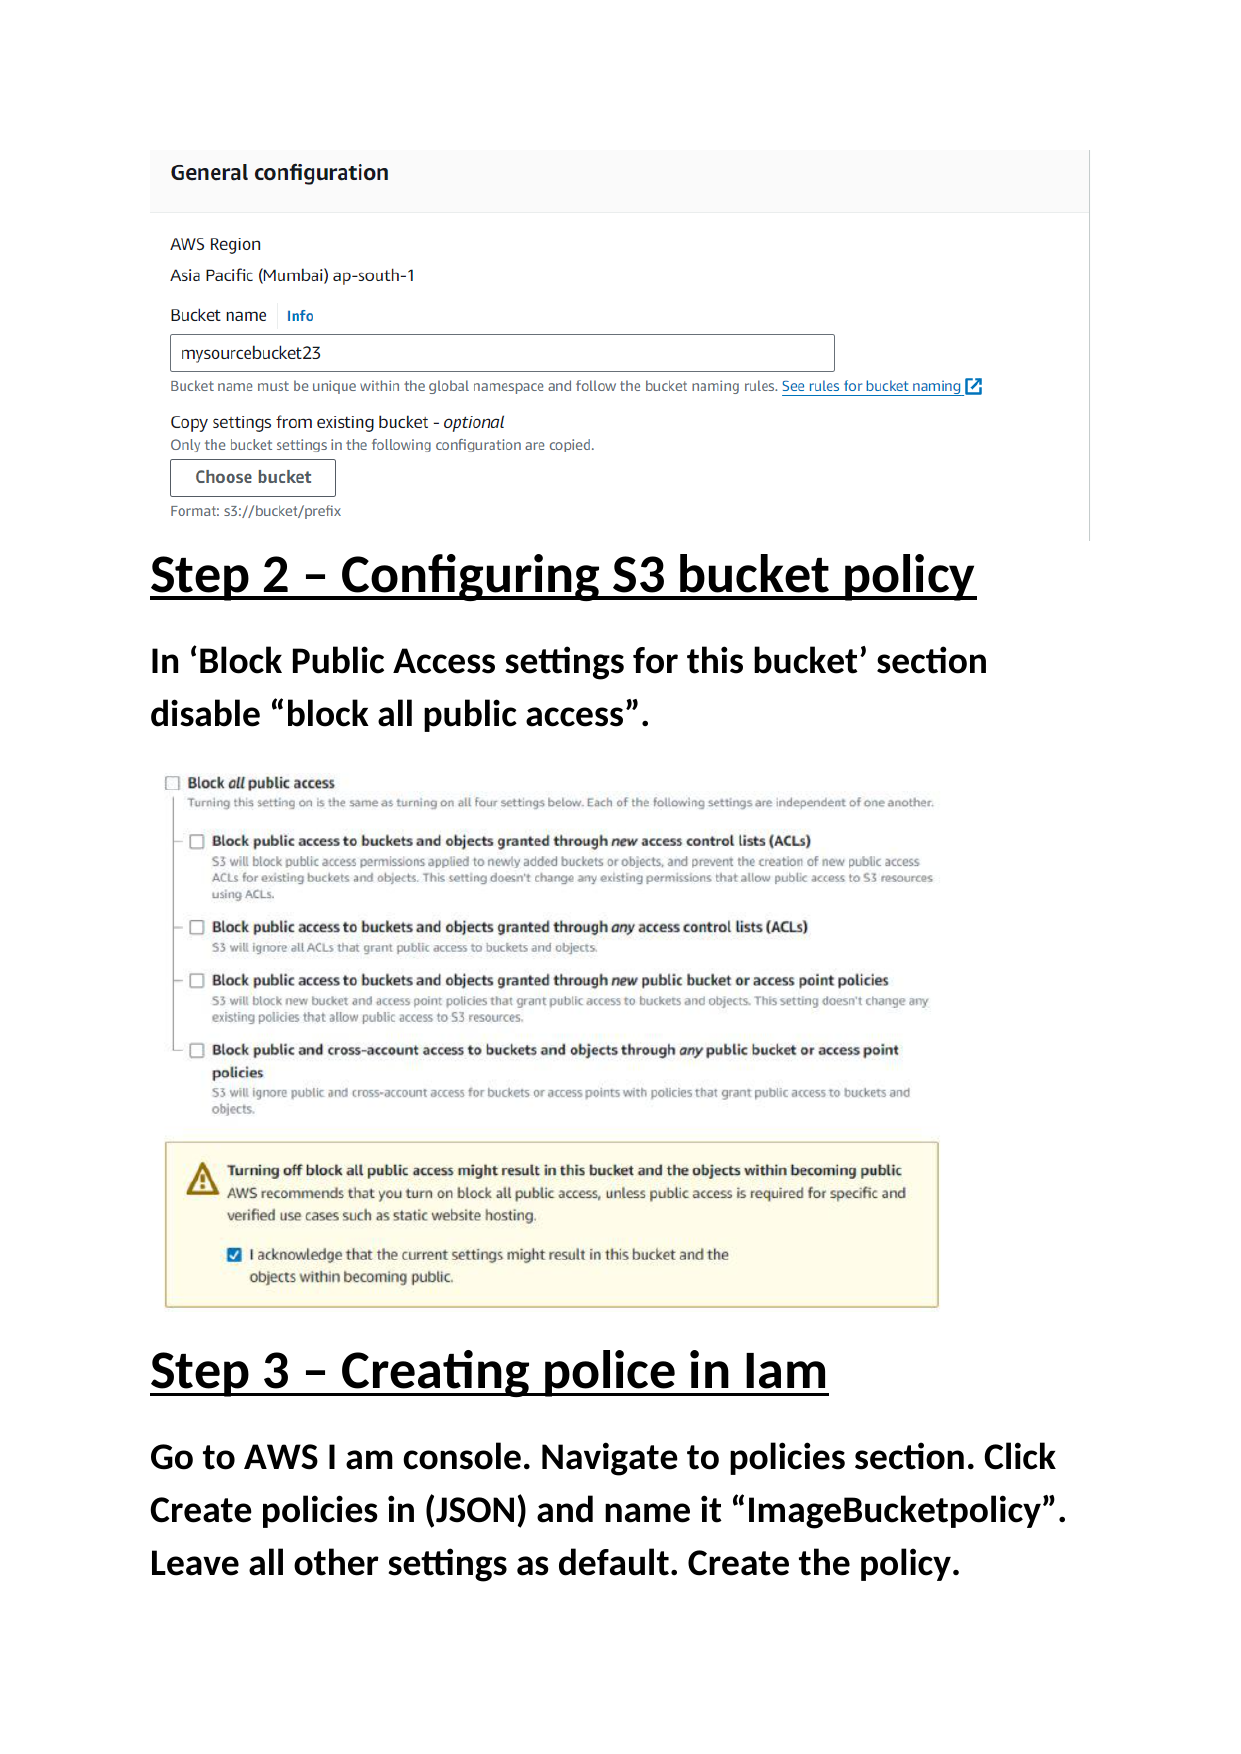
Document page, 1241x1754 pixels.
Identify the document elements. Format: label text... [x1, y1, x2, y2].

picture [150, 150, 1091, 541]
picture [150, 763, 946, 1312]
text Step 2 – Configuring S3 bucket policy [150, 541, 1090, 606]
text Go to AWS I am console. Navigate to policies section. Click Create policies in (JSON) and name it “ImageBucketpolicy”. Leave all other settings as default. Create the policy. [150, 1433, 1090, 1584]
text Step 3 – Creating police in Iam [150, 1336, 1090, 1402]
text In ‘Block Public Access settings for this bucket’ section disable “block all public access”. [150, 637, 1090, 736]
